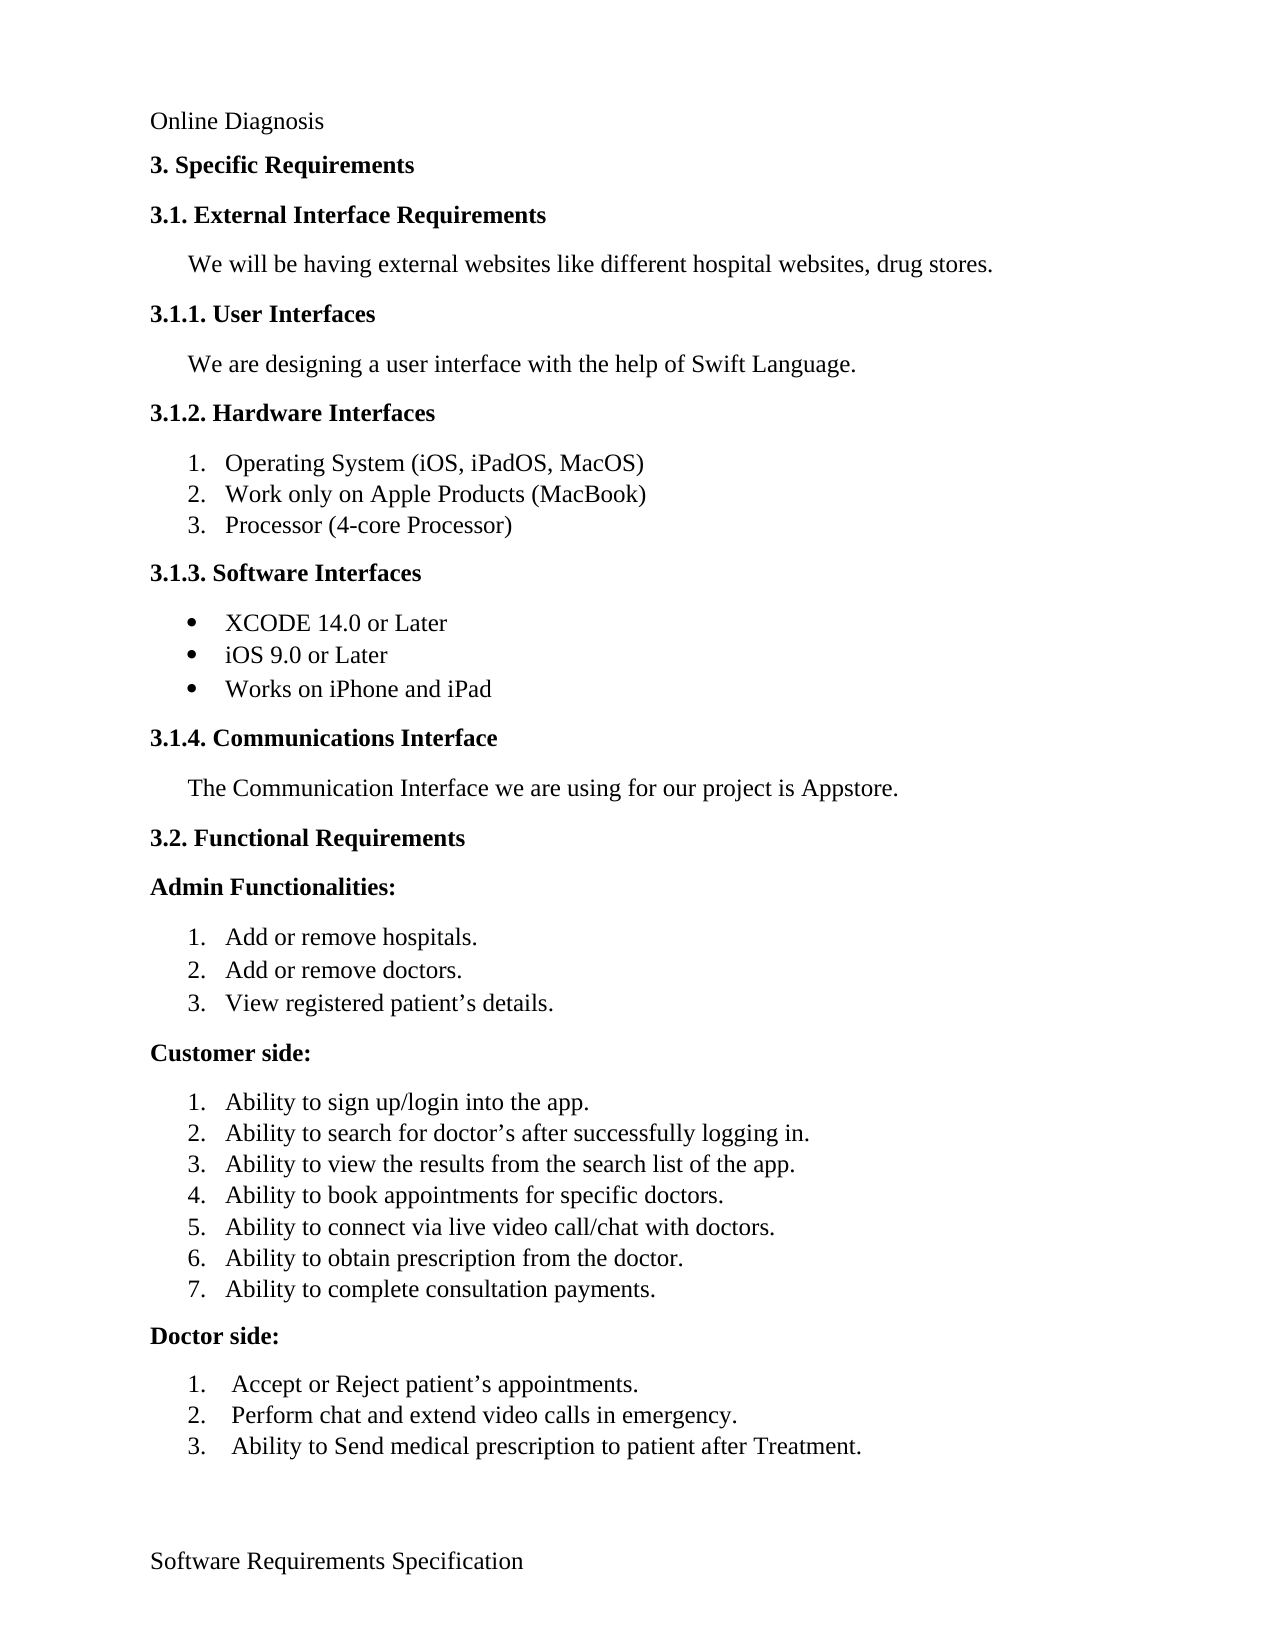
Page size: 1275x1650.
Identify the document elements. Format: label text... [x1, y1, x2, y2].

text 3.1.3. Software Interfaces [150, 558, 1125, 587]
list Ability to connect via live video call/chat with doctors. [187, 1212, 1125, 1240]
text We will be having external websites like different hospital websites, drug stores. [150, 249, 1125, 278]
list iOS 9.0 or Later [187, 641, 1125, 669]
text 3.1.4. Communications Interface [150, 723, 1125, 752]
list Add or remove doctors. [187, 955, 1125, 984]
list Perform chat and extend video calls in emergency. [187, 1400, 1125, 1429]
text 3.1.2. Hardware Interfaces [150, 398, 1125, 427]
list View registered patient’s details. [187, 988, 1125, 1017]
list Ability to Send medical prescription to patient after Treatment. [187, 1431, 1125, 1460]
list Works on iPhone and iPad [187, 674, 1125, 702]
text 3.2. Functional Requirements [150, 823, 1125, 851]
list Ability to obtain prescription from the doctor. [187, 1243, 1125, 1271]
text The Communication Interface we are using for our project is Appstore. [150, 773, 1125, 802]
list XCODE 14.0 or Later [187, 608, 1125, 636]
text 3.1. External Interface Requirements [150, 200, 1125, 228]
list Operating System (iOS, iPadOS, MacOS) [187, 448, 1125, 477]
list Ability to sign up/login into the app. [187, 1087, 1125, 1116]
list Processor (4-core Processor) [187, 510, 1125, 539]
list Work only on Apple Products (MacBook) [187, 479, 1125, 508]
list Add or remove hospitals. [187, 922, 1125, 951]
text We are designing a user interface with the help of Swift Language. [150, 349, 1125, 377]
list Ability to complete consultation payments. [187, 1274, 1125, 1302]
list Ability to book appointments for specific doctors. [187, 1181, 1125, 1209]
text Customer side: [150, 1038, 1125, 1067]
list Ability to view the results from the search list of the app. [187, 1149, 1125, 1178]
text Doctor side: [150, 1321, 1125, 1350]
list Ability to search for doctor’s after successfully logging in. [187, 1118, 1125, 1147]
text 3.1.1. User Interfaces [150, 299, 1125, 328]
text 3. Specific Requirements [150, 150, 1125, 179]
list Accept or Reject patient’s appointments. [187, 1369, 1125, 1398]
text Admin Functionalities: [150, 872, 1125, 901]
